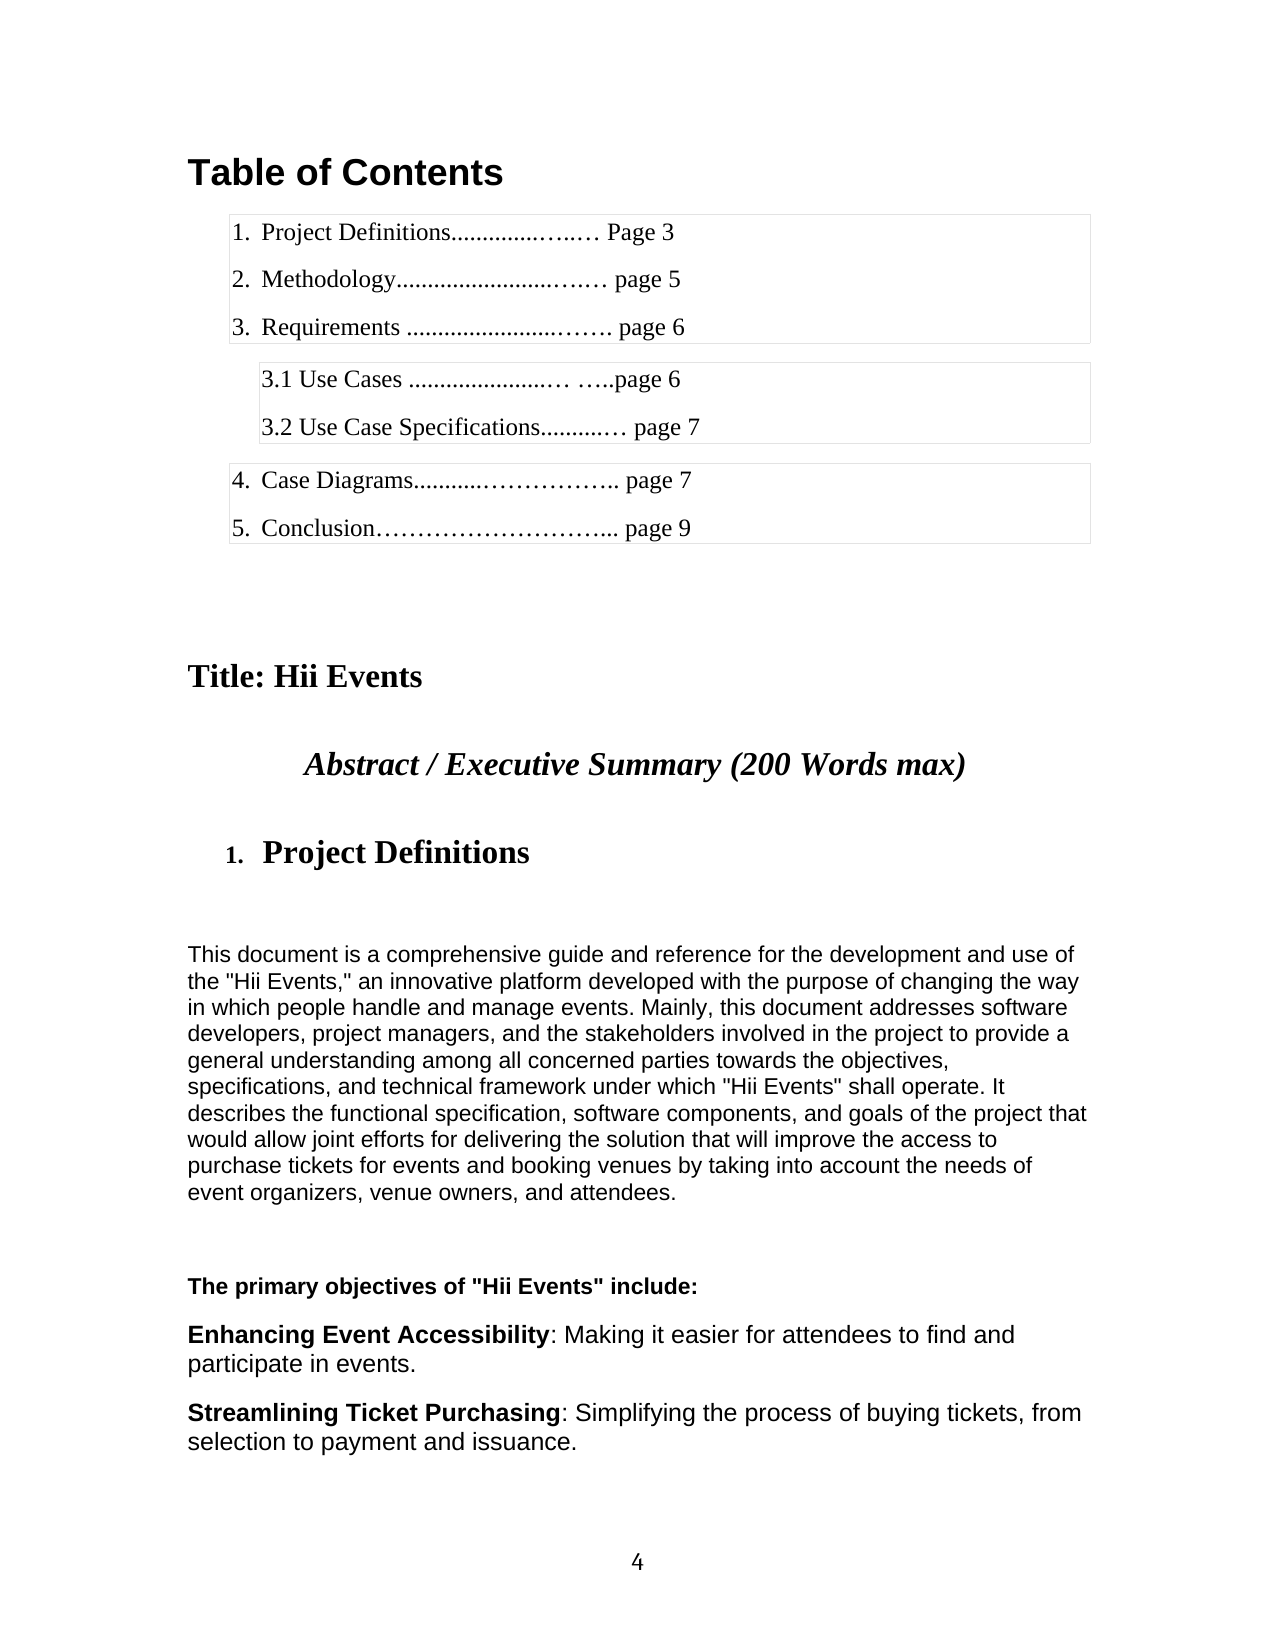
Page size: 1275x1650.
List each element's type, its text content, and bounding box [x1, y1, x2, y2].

subtitle Title: Hii Events [187, 656, 1087, 694]
text Streamlining Ticket Purchasing: Simplifying the process of buying tickets, from selection to payment and issuance. [187, 1398, 1087, 1456]
subtitle Abstract / Executive Summary (200 Words max) [187, 744, 1087, 783]
list Conclusion………………………... page 9 [230, 510, 1090, 543]
list Requirements ........................……. page 6 [230, 309, 1090, 343]
text 3.1 Use Cases ......................… …..page 6 [260, 363, 1090, 393]
list Methodology.........................….… page 5 [230, 262, 1090, 293]
text Table of Contents [187, 150, 1087, 193]
text Enhancing Event Accessibility: Making it easier for attendees to find and participate in events. [187, 1320, 1087, 1378]
text This document is a comprehensive guide and reference for the development and use of the "Hii Events," an innovative platform developed with the purpose of changing the way in which people handle and manage events. Mainly, this document addresses software developers, project managers, and the stakeholders involved in the project to provide a general understanding among all concerned parties towards the objectives, specifications, and technical framework under which "Hii Events" shall operate. It describes the functional specification, software components, and goals of the project that would allow joint efforts for delivering the solution that will improve the access to purchase tickets for events and booking venues by taking into account the needs of event organizers, venue owners, and attendees. [187, 941, 1087, 1205]
text 3.2 Use Case Specifications..........… page 7 [260, 409, 1090, 443]
list Case Diagrams...........…………….. page 7 [230, 464, 1090, 494]
list Project Definitions..............…..… Page 3 [230, 215, 1090, 245]
subtitle Project Definitions [225, 833, 1087, 871]
text The primary objectives of "Hii Events" include: [187, 1273, 1087, 1299]
